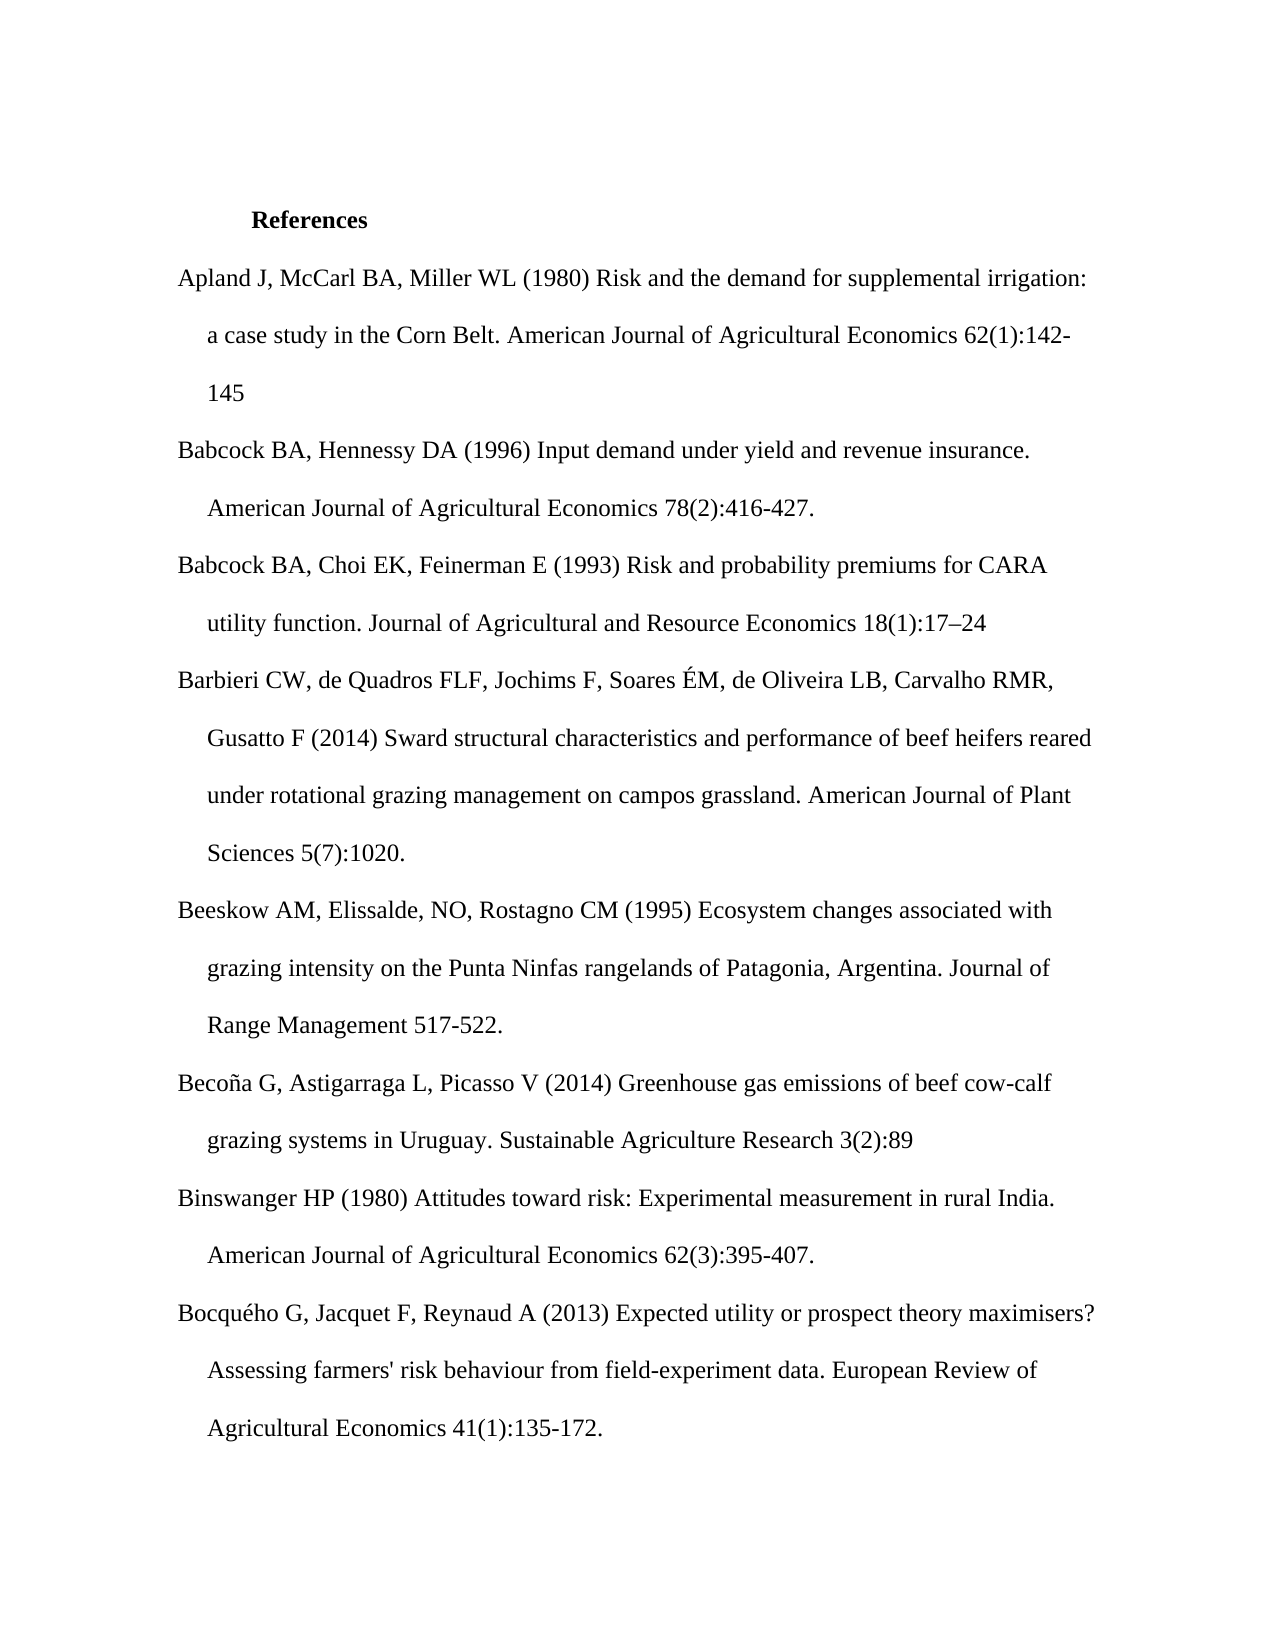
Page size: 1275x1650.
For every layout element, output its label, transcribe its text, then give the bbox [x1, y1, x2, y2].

text Babcock BA, Choi EK, Feinerman E (1993) Risk and probability premiums for CARA utility function. Journal of Agricultural and Resource Economics 18(1):17–24 [177, 550, 1098, 636]
text Beeskow AM, Elissalde, NO, Rostagno CM (1995) Ecosystem changes associated with grazing intensity on the Punta Ninfas rangelands of Patagonia, Argentina. Journal of Range Management 517-522. [177, 895, 1098, 1039]
text Apland J, McCarl BA, Miller WL (1980) Risk and the demand for supplemental irrigation: a case study in the Corn Belt. American Journal of Agricultural Economics 62(1):142-145 [177, 263, 1098, 406]
text Becoña G, Astigarraga L, Picasso V (2014) Greenhouse gas emissions of beef cow-calf grazing systems in Uruguay. Sustainable Agriculture Research 3(2):89 [177, 1068, 1098, 1154]
text References [177, 205, 1098, 234]
text Bocquého G, Jacquet F, Reynaud A (2013) Expected utility or prospect theory maximisers? Assessing farmers' risk behaviour from field-experiment data. European Review of Agricultural Economics 41(1):135-172. [177, 1298, 1098, 1441]
text Babcock BA, Hennessy DA (1996) Input demand under yield and revenue insurance. American Journal of Agricultural Economics 78(2):416-427. [177, 435, 1098, 521]
text Binswanger HP (1980) Attitudes toward risk: Experimental measurement in rural India. American Journal of Agricultural Economics 62(3):395-407. [177, 1183, 1098, 1269]
text Barbieri CW, de Quadros FLF, Jochims F, Soares ÉM, de Oliveira LB, Carvalho RMR, Gusatto F (2014) Sward structural characteristics and performance of beef heifers reared under rotational grazing management on campos grassland. American Journal of Plant Sciences 5(7):1020. [177, 665, 1098, 866]
